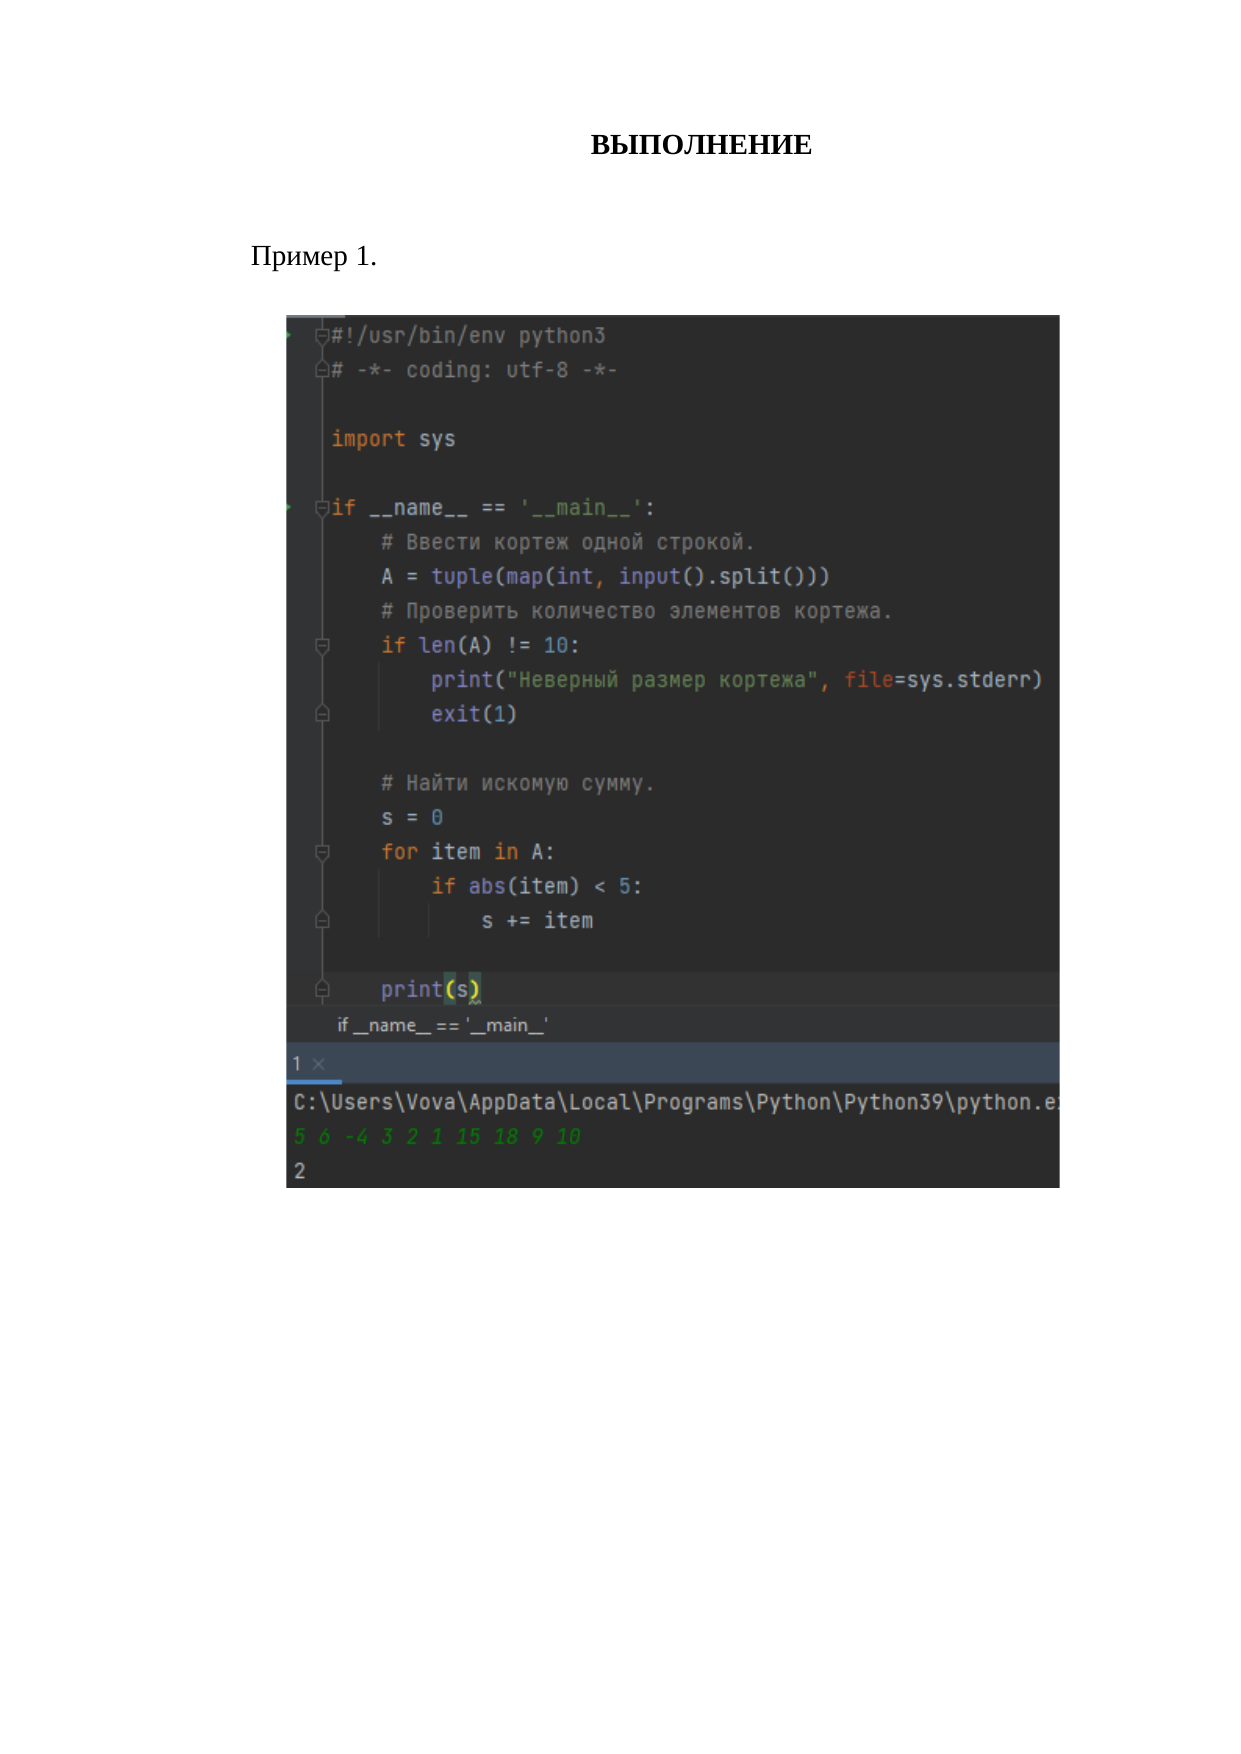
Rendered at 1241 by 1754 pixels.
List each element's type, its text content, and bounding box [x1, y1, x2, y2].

text Пример 1. [251, 238, 1169, 272]
text ВЫПОЛНЕНИЕ [408, 127, 995, 161]
picture [286, 315, 1060, 1188]
